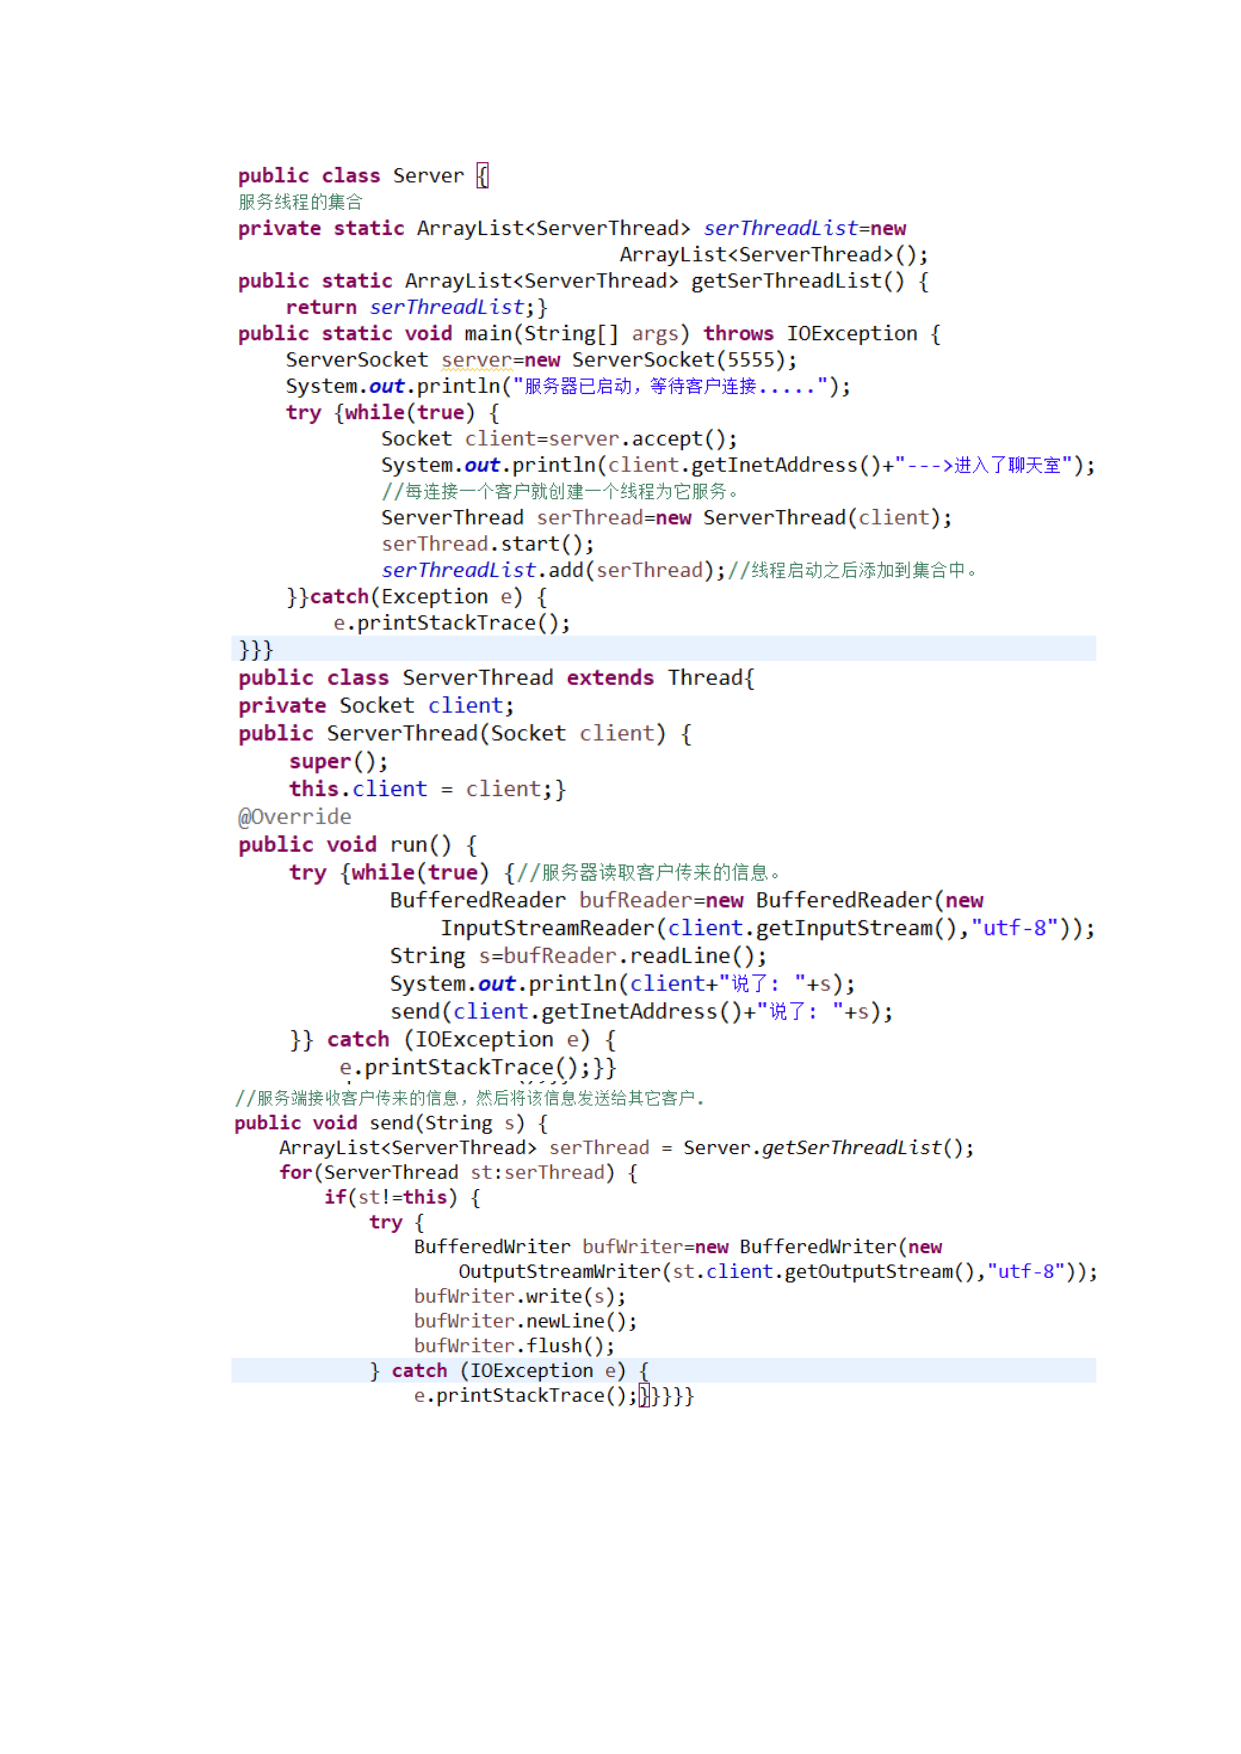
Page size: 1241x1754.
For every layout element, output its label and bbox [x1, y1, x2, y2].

picture [231, 162, 1097, 1412]
